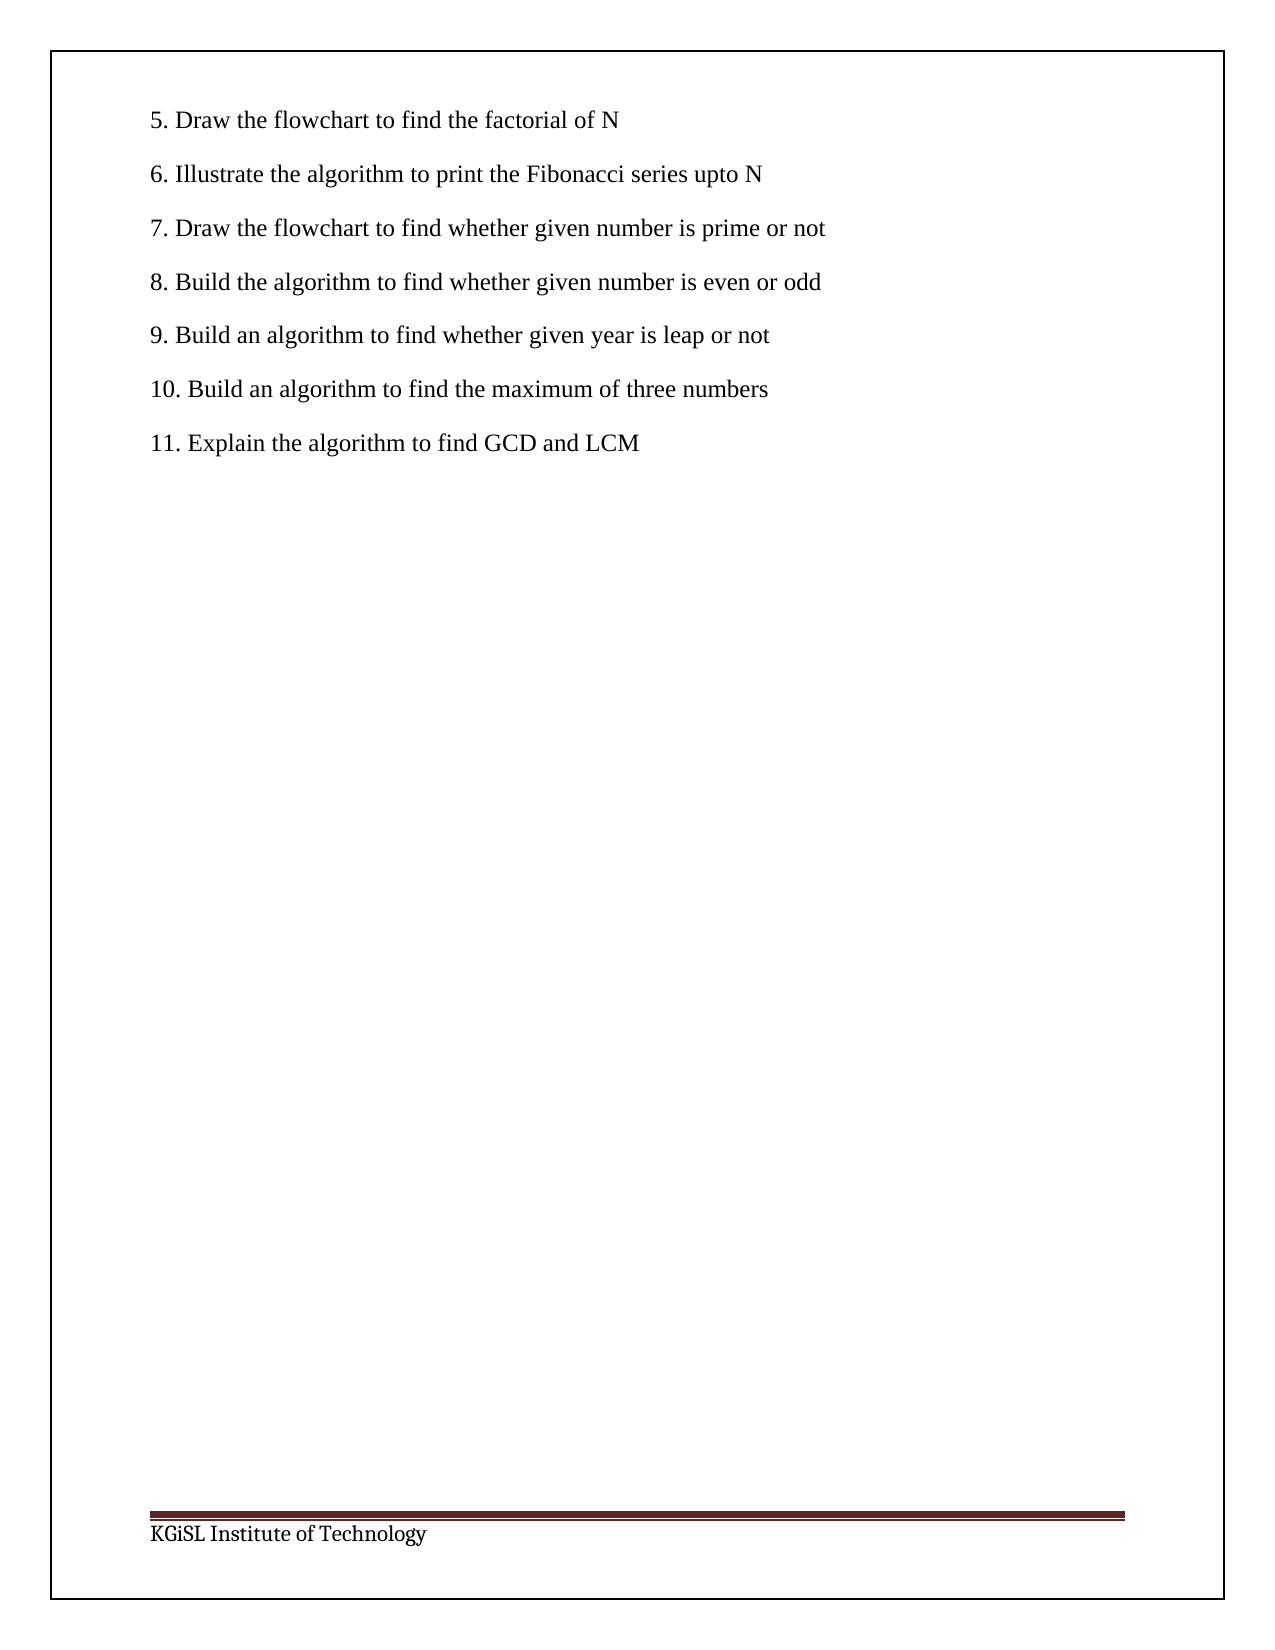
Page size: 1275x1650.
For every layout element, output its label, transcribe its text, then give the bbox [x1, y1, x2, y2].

text 11. Explain the algorithm to find GCD and LCM [150, 428, 1125, 457]
text 10. Build an algorithm to find the maximum of three numbers [150, 374, 1125, 403]
text 8. Build the algorithm to find whether given number is even or odd [150, 267, 1125, 295]
text 9. Build an algorithm to find whether given year is leap or not [150, 320, 1125, 349]
text 5. Draw the flowchart to find the factorial of N [150, 105, 1125, 134]
text 7. Draw the flowchart to find whether given number is prime or not [150, 213, 1125, 241]
text 6. Illustrate the algorithm to print the Fibonacci series upto N [150, 159, 1125, 188]
